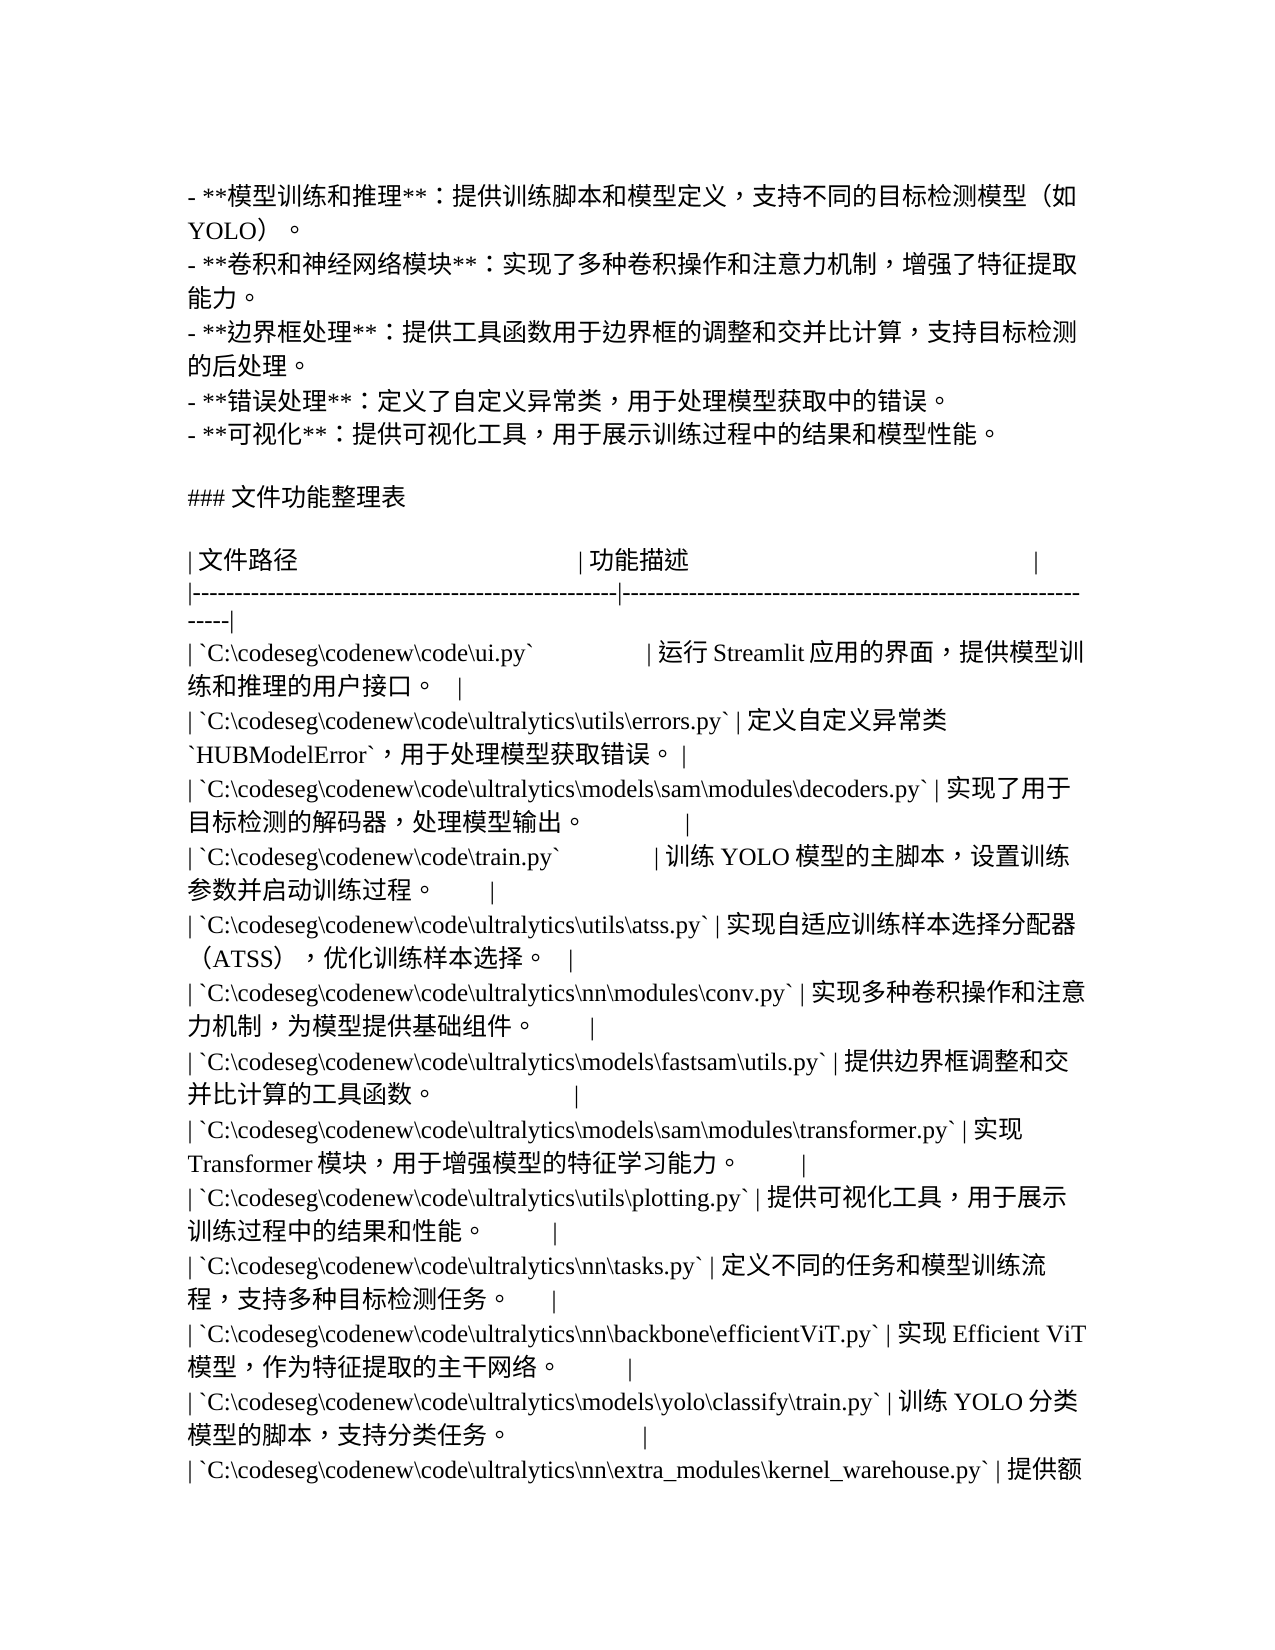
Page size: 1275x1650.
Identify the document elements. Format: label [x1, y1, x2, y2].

text [187, 150, 1087, 1486]
